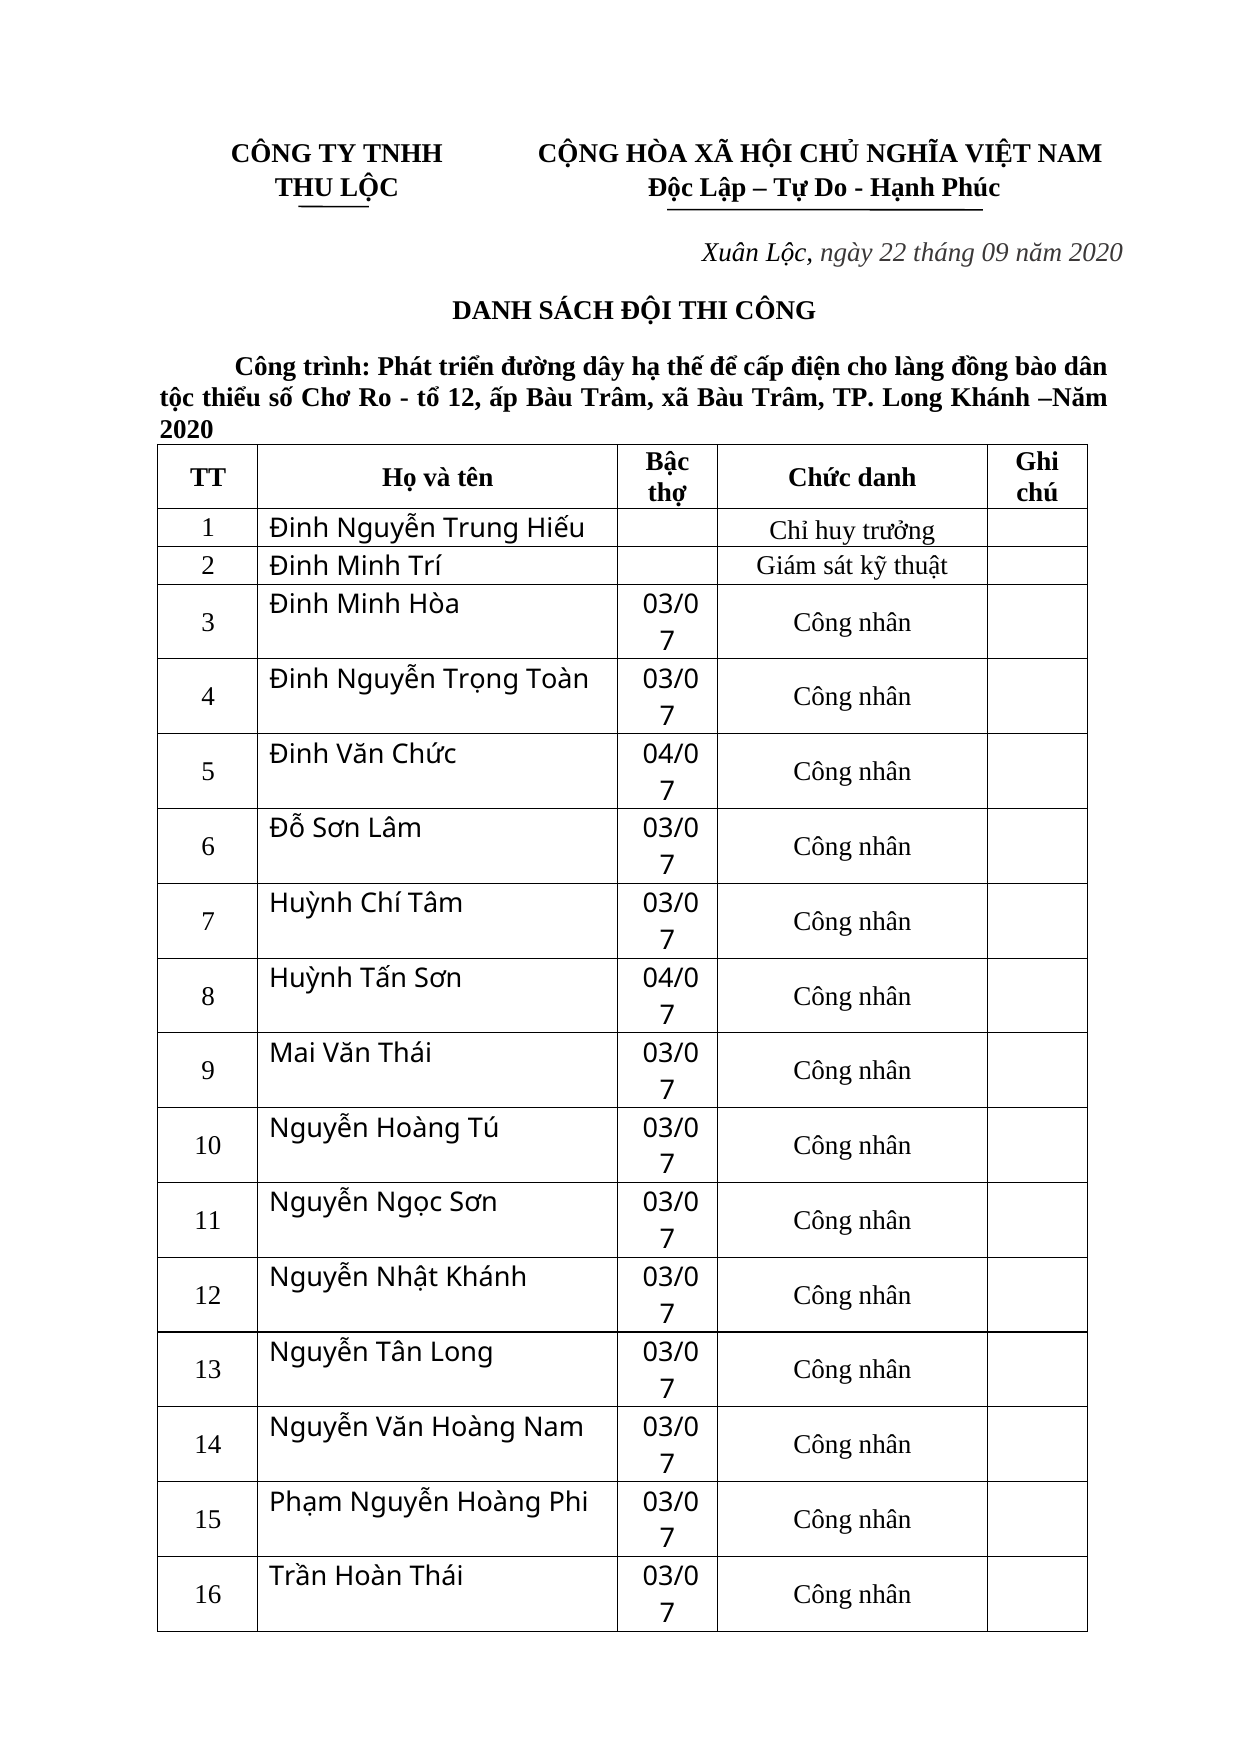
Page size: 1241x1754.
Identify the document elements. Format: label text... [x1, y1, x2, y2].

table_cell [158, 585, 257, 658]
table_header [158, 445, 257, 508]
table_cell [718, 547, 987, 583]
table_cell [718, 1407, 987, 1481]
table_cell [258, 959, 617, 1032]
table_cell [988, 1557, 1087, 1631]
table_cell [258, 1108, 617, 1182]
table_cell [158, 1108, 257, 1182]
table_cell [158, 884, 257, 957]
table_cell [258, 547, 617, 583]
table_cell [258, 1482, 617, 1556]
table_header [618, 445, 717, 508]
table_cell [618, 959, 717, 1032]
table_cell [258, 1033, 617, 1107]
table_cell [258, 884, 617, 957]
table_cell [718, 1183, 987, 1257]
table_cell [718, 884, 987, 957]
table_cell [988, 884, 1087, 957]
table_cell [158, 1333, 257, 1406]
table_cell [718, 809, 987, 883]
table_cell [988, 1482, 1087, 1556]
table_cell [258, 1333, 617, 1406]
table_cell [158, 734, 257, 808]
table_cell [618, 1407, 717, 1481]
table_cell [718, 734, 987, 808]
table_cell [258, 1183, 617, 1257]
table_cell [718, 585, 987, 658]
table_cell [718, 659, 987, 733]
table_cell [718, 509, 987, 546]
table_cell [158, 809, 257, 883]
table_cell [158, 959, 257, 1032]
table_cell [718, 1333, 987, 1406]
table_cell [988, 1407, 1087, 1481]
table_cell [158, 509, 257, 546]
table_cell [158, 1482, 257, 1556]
subtitle DANH SÁCH ĐỘI THI CÔNG [159, 294, 1109, 325]
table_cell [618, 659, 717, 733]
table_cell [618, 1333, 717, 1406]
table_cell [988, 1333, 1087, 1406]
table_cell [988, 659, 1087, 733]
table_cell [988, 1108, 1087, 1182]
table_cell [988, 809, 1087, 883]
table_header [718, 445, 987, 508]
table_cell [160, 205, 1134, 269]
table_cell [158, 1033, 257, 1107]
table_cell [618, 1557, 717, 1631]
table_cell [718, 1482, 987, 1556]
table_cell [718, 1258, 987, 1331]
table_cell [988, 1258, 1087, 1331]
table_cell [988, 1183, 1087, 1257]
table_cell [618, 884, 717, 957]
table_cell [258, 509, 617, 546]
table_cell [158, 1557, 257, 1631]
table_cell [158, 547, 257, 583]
text Công trình: Phát triển đường dây hạ thế để cấp điện cho làng đồng bào dân tộc thiểu số Chơ Ro - tổ 12, ấp Bàu Trâm, xã Bàu Trâm, TP. Long Khánh –Năm 2020 [159, 350, 1109, 444]
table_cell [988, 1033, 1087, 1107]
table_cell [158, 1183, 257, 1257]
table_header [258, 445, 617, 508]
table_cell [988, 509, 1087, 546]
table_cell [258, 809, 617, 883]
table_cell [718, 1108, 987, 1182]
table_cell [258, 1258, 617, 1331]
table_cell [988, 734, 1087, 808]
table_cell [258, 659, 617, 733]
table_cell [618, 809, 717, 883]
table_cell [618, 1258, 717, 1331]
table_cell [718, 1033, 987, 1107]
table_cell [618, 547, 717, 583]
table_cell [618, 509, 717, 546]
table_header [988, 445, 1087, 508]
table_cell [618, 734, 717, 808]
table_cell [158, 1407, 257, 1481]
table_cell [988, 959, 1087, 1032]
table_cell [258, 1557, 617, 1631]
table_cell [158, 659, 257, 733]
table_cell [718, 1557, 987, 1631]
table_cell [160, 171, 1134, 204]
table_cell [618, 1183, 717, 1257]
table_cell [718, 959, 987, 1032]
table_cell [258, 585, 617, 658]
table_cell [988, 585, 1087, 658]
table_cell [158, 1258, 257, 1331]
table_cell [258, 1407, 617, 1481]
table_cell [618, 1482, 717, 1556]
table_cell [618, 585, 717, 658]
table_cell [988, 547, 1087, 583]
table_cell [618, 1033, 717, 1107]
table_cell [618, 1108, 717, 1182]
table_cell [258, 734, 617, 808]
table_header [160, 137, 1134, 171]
